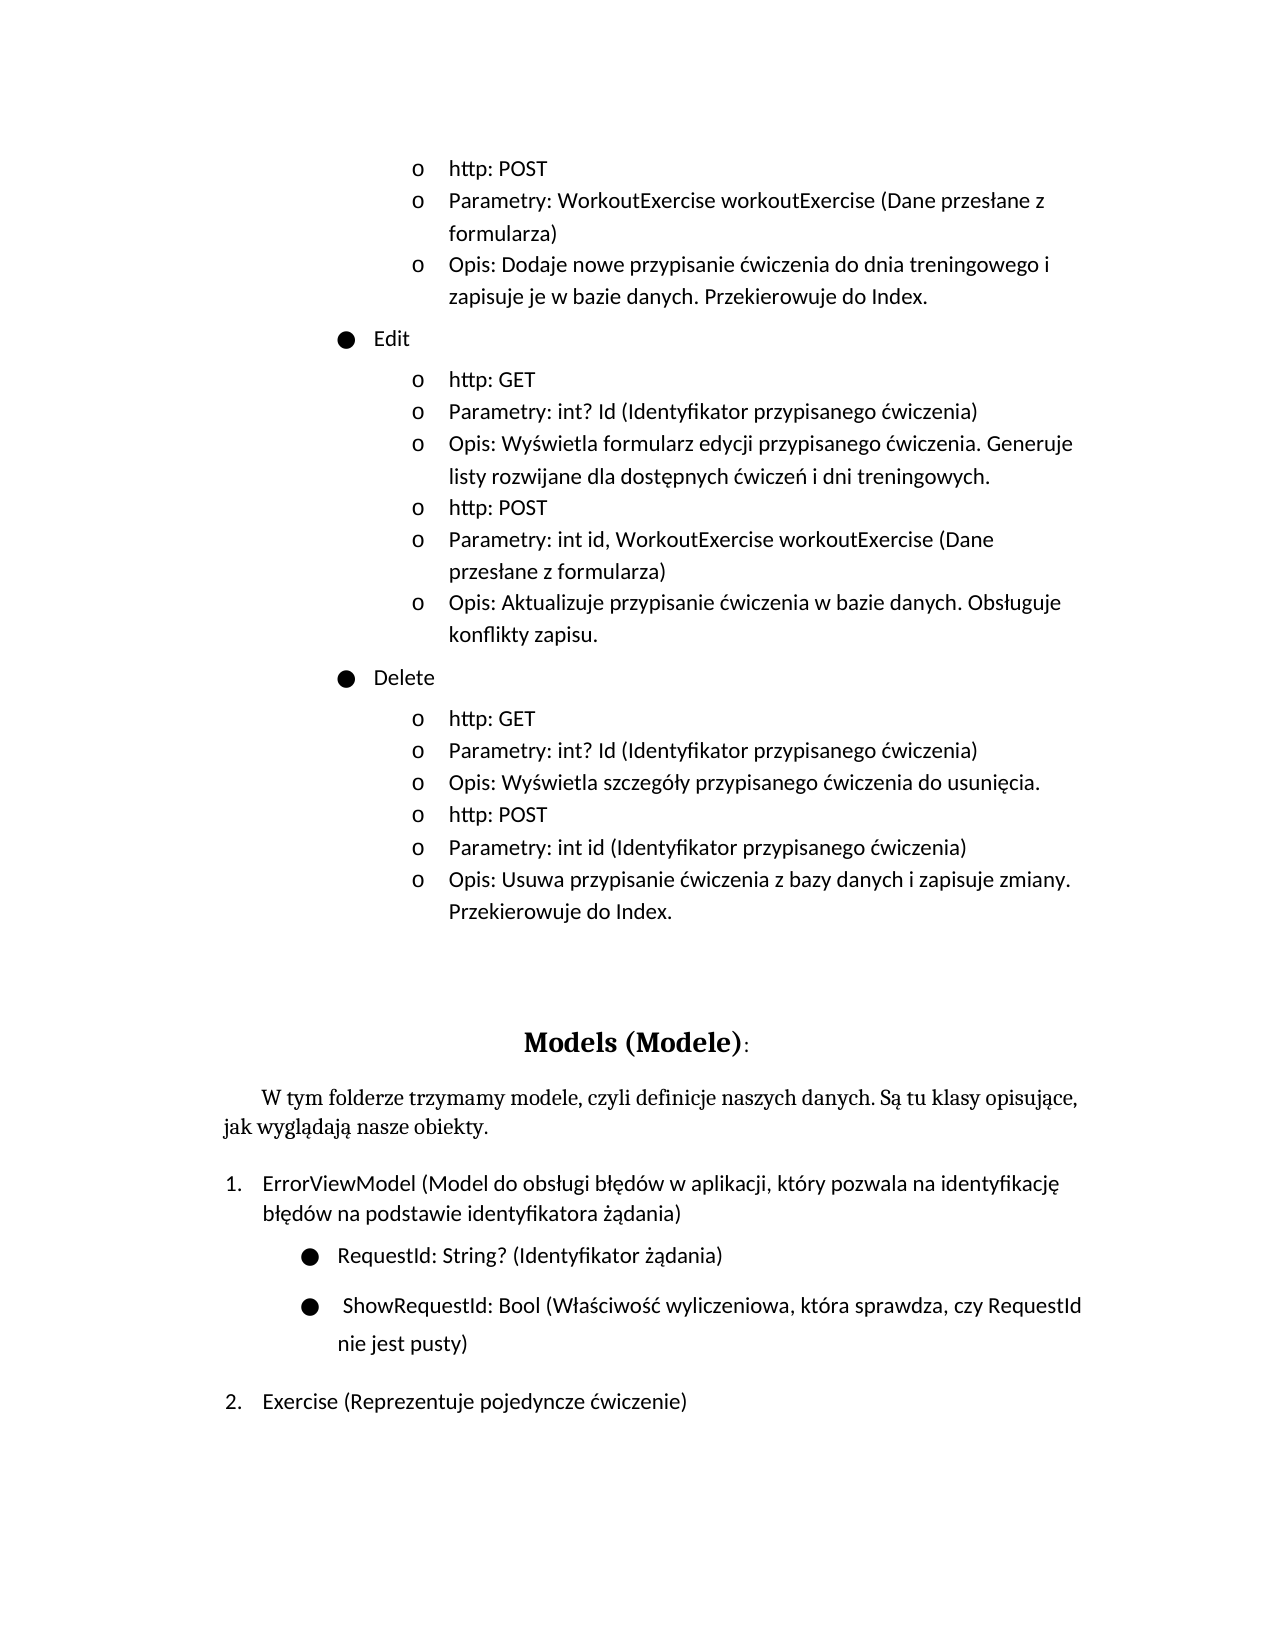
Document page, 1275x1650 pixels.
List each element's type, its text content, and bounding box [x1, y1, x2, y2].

list Parametry: int id, WorkoutExercise workoutExercise (Dane przesłane z formularza) [411, 525, 1086, 585]
list Parametry: WorkoutExercise workoutExercise (Dane przesłane z formularza) [411, 186, 1086, 247]
list http: GET [411, 704, 1086, 733]
list Delete [336, 652, 1086, 698]
list http: POST [411, 154, 1086, 183]
list ErrorViewModel (Model do obsługi błędów w aplikacji, który pozwala na identyfikację błędów na podstawie identyfikatora żądania) [225, 1169, 1086, 1227]
list http: POST [411, 493, 1086, 522]
list Exercise (Reprezentuje pojedyncze ćwiczenie) [225, 1387, 1086, 1415]
list Edit [336, 313, 1086, 360]
list http: GET [411, 365, 1086, 394]
list Opis: Wyświetla szczegóły przypisanego ćwiczenia do usunięcia. [411, 768, 1086, 797]
list http: POST [411, 801, 1086, 830]
list Parametry: int id (Identyfikator przypisanego ćwiczenia) [411, 833, 1086, 862]
list ShowRequestId: Bool (Właściwość wyliczeniowa, która sprawdza, czy RequestId nie jest pusty) [300, 1280, 1086, 1357]
text Models (Modele): [187, 1026, 1086, 1059]
list Parametry: int? Id (Identyfikator przypisanego ćwiczenia) [411, 736, 1086, 765]
list Opis: Usuwa przypisanie ćwiczenia z bazy danych i zapisuje zmiany. Przekierowuje do Index. [411, 865, 1086, 956]
list Opis: Wyświetla formularz edycji przypisanego ćwiczenia. Generuje listy rozwijane dla dostępnych ćwiczeń i dni treningowych. [411, 429, 1086, 490]
list Opis: Dodaje nowe przypisanie ćwiczenia do dnia treningowego i zapisuje je w bazie danych. Przekierowuje do Index. [411, 250, 1086, 310]
text W tym folderze trzymamy modele, czyli definicje naszych danych. Są tu klasy opisujące, jak wyglądają nasze obiekty. [223, 1084, 1086, 1140]
list RequestId: String? (Identyfikator żądania) [300, 1229, 1086, 1276]
list Opis: Aktualizuje przypisanie ćwiczenia w bazie danych. Obsługuje konflikty zapisu. [411, 588, 1086, 648]
list Parametry: int? Id (Identyfikator przypisanego ćwiczenia) [411, 397, 1086, 426]
